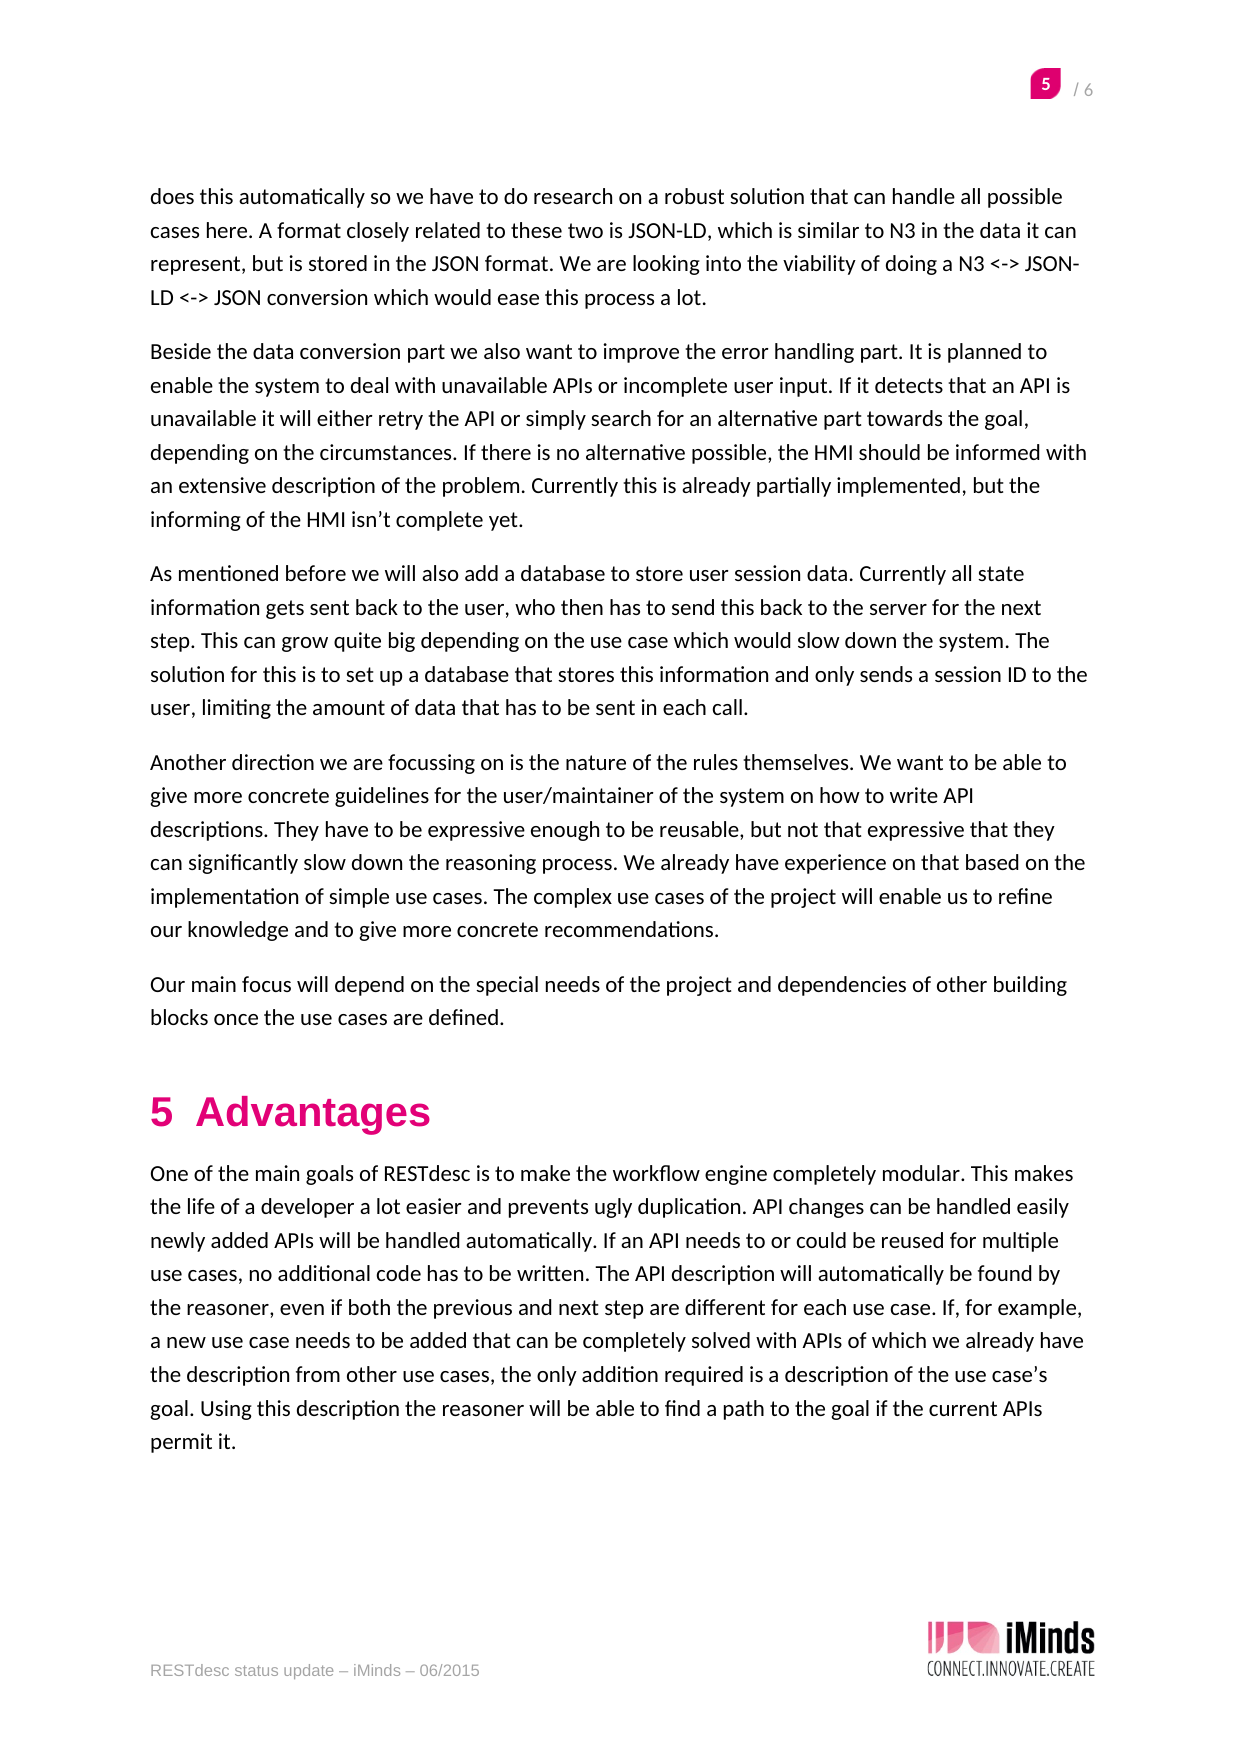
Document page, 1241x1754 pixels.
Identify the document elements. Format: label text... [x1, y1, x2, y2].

text One of the main goals of RESTdesc is to make the workflow engine completely modular. This makes the life of a developer a lot easier and prevents ugly duplication. API changes can be handled easily newly added APIs will be handled automatically. If an API needs to or could be reused for multiple use cases, no additional code has to be written. The API description will automatically be found by the reasoner, even if both the previous and next step are different for each use case. If, for example, a new use case needs to be added that can be completely solved with APIs of which we already have the description from other use cases, the only addition required is a description of the use case’s goal. Using this description the reasoner will be able to find a path to the goal if the current APIs permit it. [150, 1159, 1090, 1455]
picture [1030, 68, 1061, 99]
text As mentioned before we will also add a database to store user session data. Currently all state information gets sent back to the user, who then has to send this back to the server for the next step. This can grow quite big depending on the use case which would slow down the system. The solution for this is to set up a database that stores this information and only sends a session ID to the user, limiting the amount of data that has to be sent in each call. [150, 559, 1090, 721]
text Beside the data conversion part we also want to improve the error handling part. It is planned to enable the system to deal with unavailable APIs or incomplete user input. If it detects that an API is unavailable it will either retry the API or simply search for an alternative part towards the goal, depending on the circumstances. If there is no alternative possible, the HMI should be informed with an extensive description of the problem. Currently this is already partially implemented, but the informing of the HMI isn’t complete yet. [150, 337, 1090, 533]
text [150, 182, 1090, 311]
picture [927, 1621, 1095, 1677]
subtitle Advantages [150, 1087, 1090, 1135]
text Our main focus will depend on the special needs of the project and dependencies of other building blocks once the use cases are defined. [150, 970, 1090, 1031]
text Another direction we are focussing on is the nature of the rules themselves. We want to be able to give more concrete guidelines for the user/maintainer of the system on how to write API descriptions. They have to be expressive enough to be reusable, but not that expressive that they can significantly slow down the reasoning process. We already have experience on that based on the implementation of simple use cases. The complex use cases of the project will enable us to refine our knowledge and to give more concrete recommendations. [150, 748, 1090, 943]
